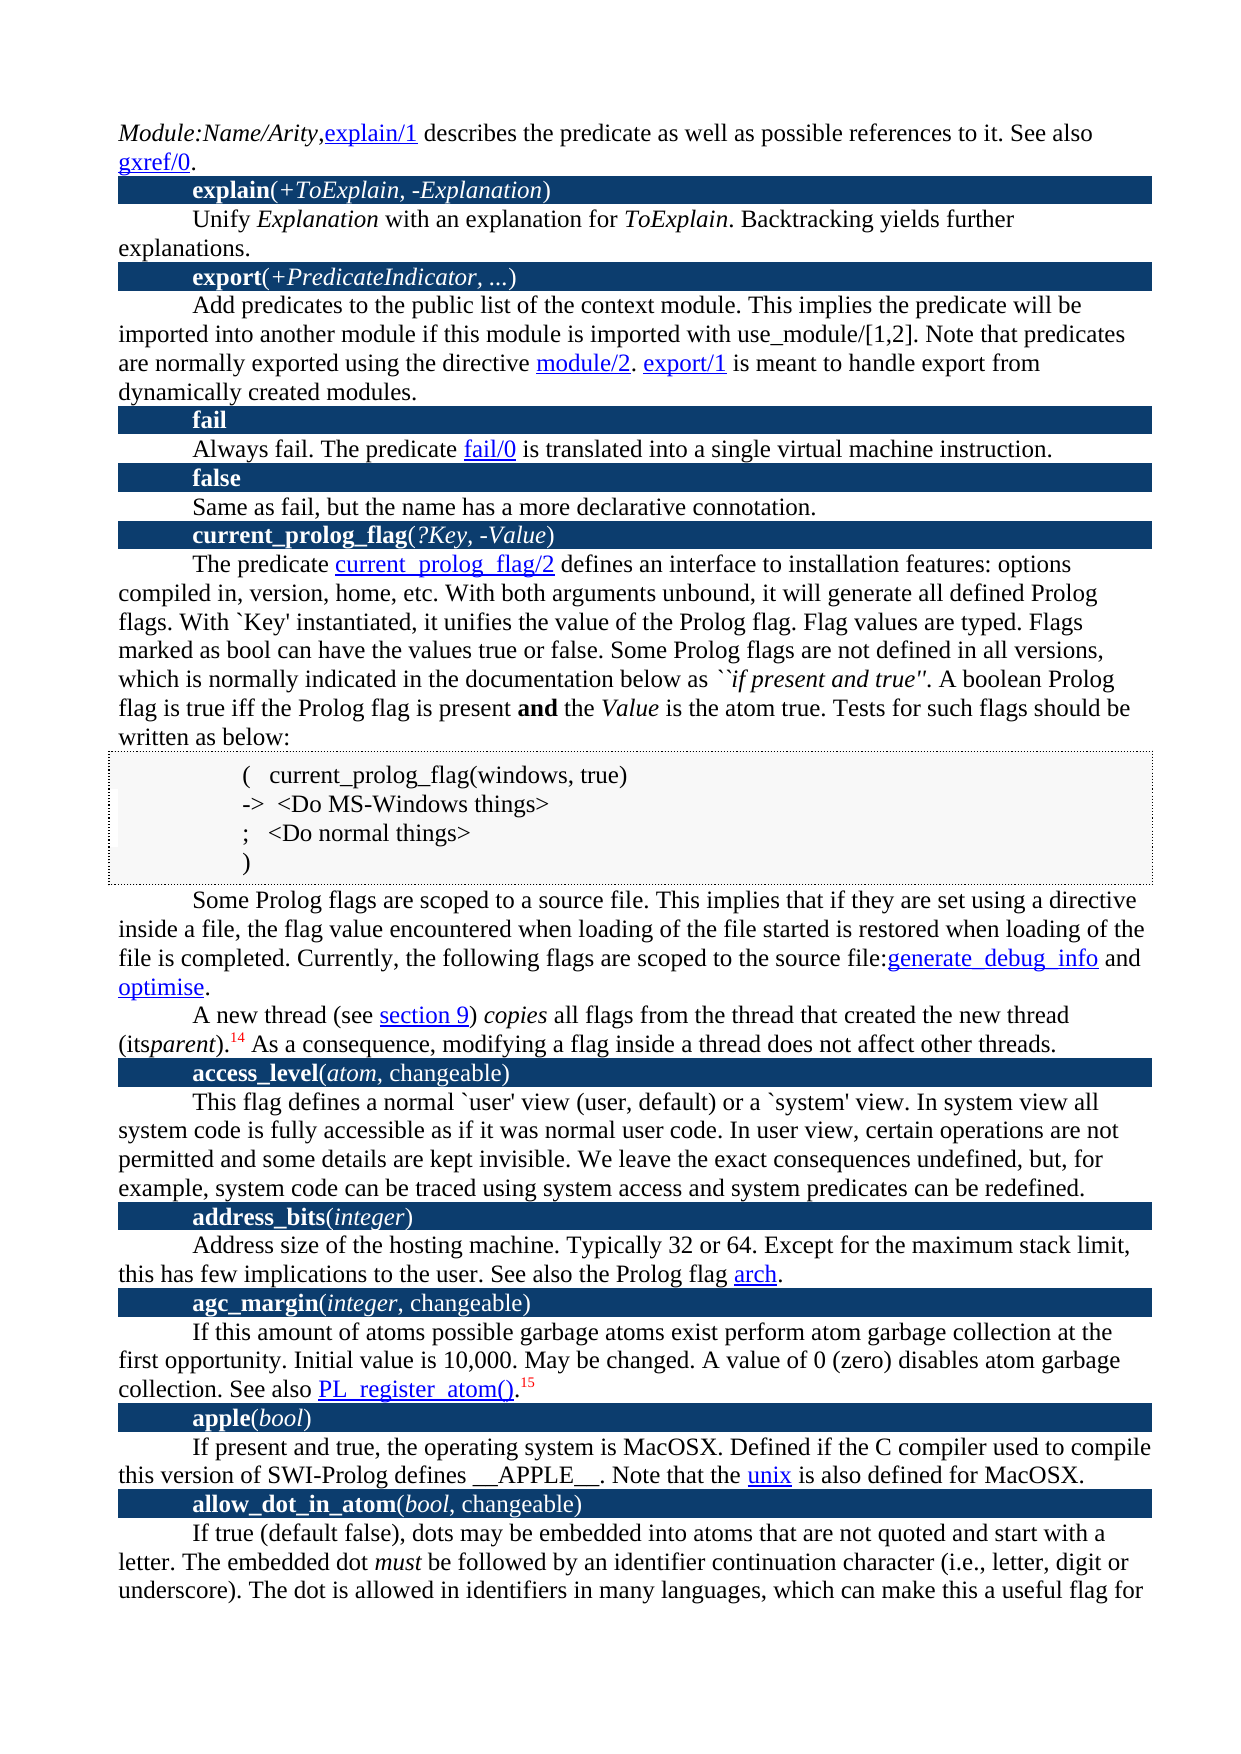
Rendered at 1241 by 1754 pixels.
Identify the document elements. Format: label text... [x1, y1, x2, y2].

text If this amount of atoms possible garbage atoms exist perform atom garbage collection at the first opportunity. Initial value is 10,000. May be changed. A value of 0 (zero) disables atom garbage collection. See also PL_register_atom().15 [118, 1317, 1152, 1403]
text ; <Do normal things> [118, 818, 1152, 837]
text -> <Do MS-Windows things> [118, 789, 1152, 818]
text This flag defines a normal `user' view (user, default) or a `system' view. In system view all system code is fully accessible as if it was normal user code. In user view, certain operations are not permitted and some details are kept invisible. We leave the exact consequences undefined, but, for example, system code can be traced using system access and system predicates can be redefined. [118, 1087, 1152, 1202]
text Same as fail, but the name has a more declarative connotation. [118, 492, 1152, 521]
text current_prolog_flag(?Key, -Value) [118, 521, 1152, 549]
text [118, 1518, 1152, 1604]
text address_bits(integer) [118, 1202, 1152, 1230]
text If present and true, the operating system is MacOSX. Defined if the C compiler used to compile this version of SWI-Prolog defines __APPLE__. Note that the unix is also defined for MacOSX. [118, 1432, 1152, 1489]
text Unify Explanation with an explanation for ToExplain. Backtracking yields further explanations. [118, 204, 1152, 262]
text explain(+ToExplain, -Explanation) [118, 176, 1152, 204]
text ) [108, 837, 1153, 885]
text A new thread (see section 9) copies all flags from the thread that created the new thread (itsparent).14 As a consequence, modifying a flag inside a thread does not affect other threads. [118, 1000, 1152, 1058]
text Always fail. The predicate fail/0 is translated into a single virtual machine instruction. [118, 434, 1152, 463]
text ( current_prolog_flag(windows, true) [108, 751, 1153, 789]
text allow_dot_in_atom(bool, changeable) [118, 1489, 1152, 1518]
text export(+PredicateIndicator, ...) [118, 262, 1152, 291]
text false [118, 463, 1152, 492]
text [118, 118, 1152, 176]
text Address size of the hosting machine. Typically 32 or 64. Except for the maximum stack limit, this has few implications to the user. See also the Prolog flag arch. [118, 1230, 1152, 1288]
text apple(bool) [118, 1403, 1152, 1432]
text fail [118, 406, 1152, 434]
text The predicate current_prolog_flag/2 defines an interface to installation features: options compiled in, version, home, etc. With both arguments unbound, it will generate all defined Prolog flags. With `Key' instantiated, it unifies the value of the Prolog flag. Flag values are typed. Flags marked as bool can have the values true or false. Some Prolog flags are not defined in all versions, which is normally indicated in the documentation below as ``if present and true''. A boolean Prolog flag is true iff the Prolog flag is present and the Value is the atom true. Tests for such flags should be written as below: [118, 549, 1152, 751]
text agc_margin(integer, changeable) [118, 1288, 1152, 1317]
text access_level(atom, changeable) [118, 1058, 1152, 1087]
text Add predicates to the public list of the context module. This implies the predicate will be imported into another module if this module is imported with use_module/[1,2]. Note that predicates are normally exported using the directive module/2. export/1 is meant to handle export from dynamically created modules. [118, 291, 1152, 406]
text Some Prolog flags are scoped to a source file. This implies that if they are set using a directive inside a file, the flag value encountered when loading of the file started is restored when loading of the file is completed. Currently, the following flags are scoped to the source file:generate_debug_info and optimise. [118, 885, 1152, 1000]
